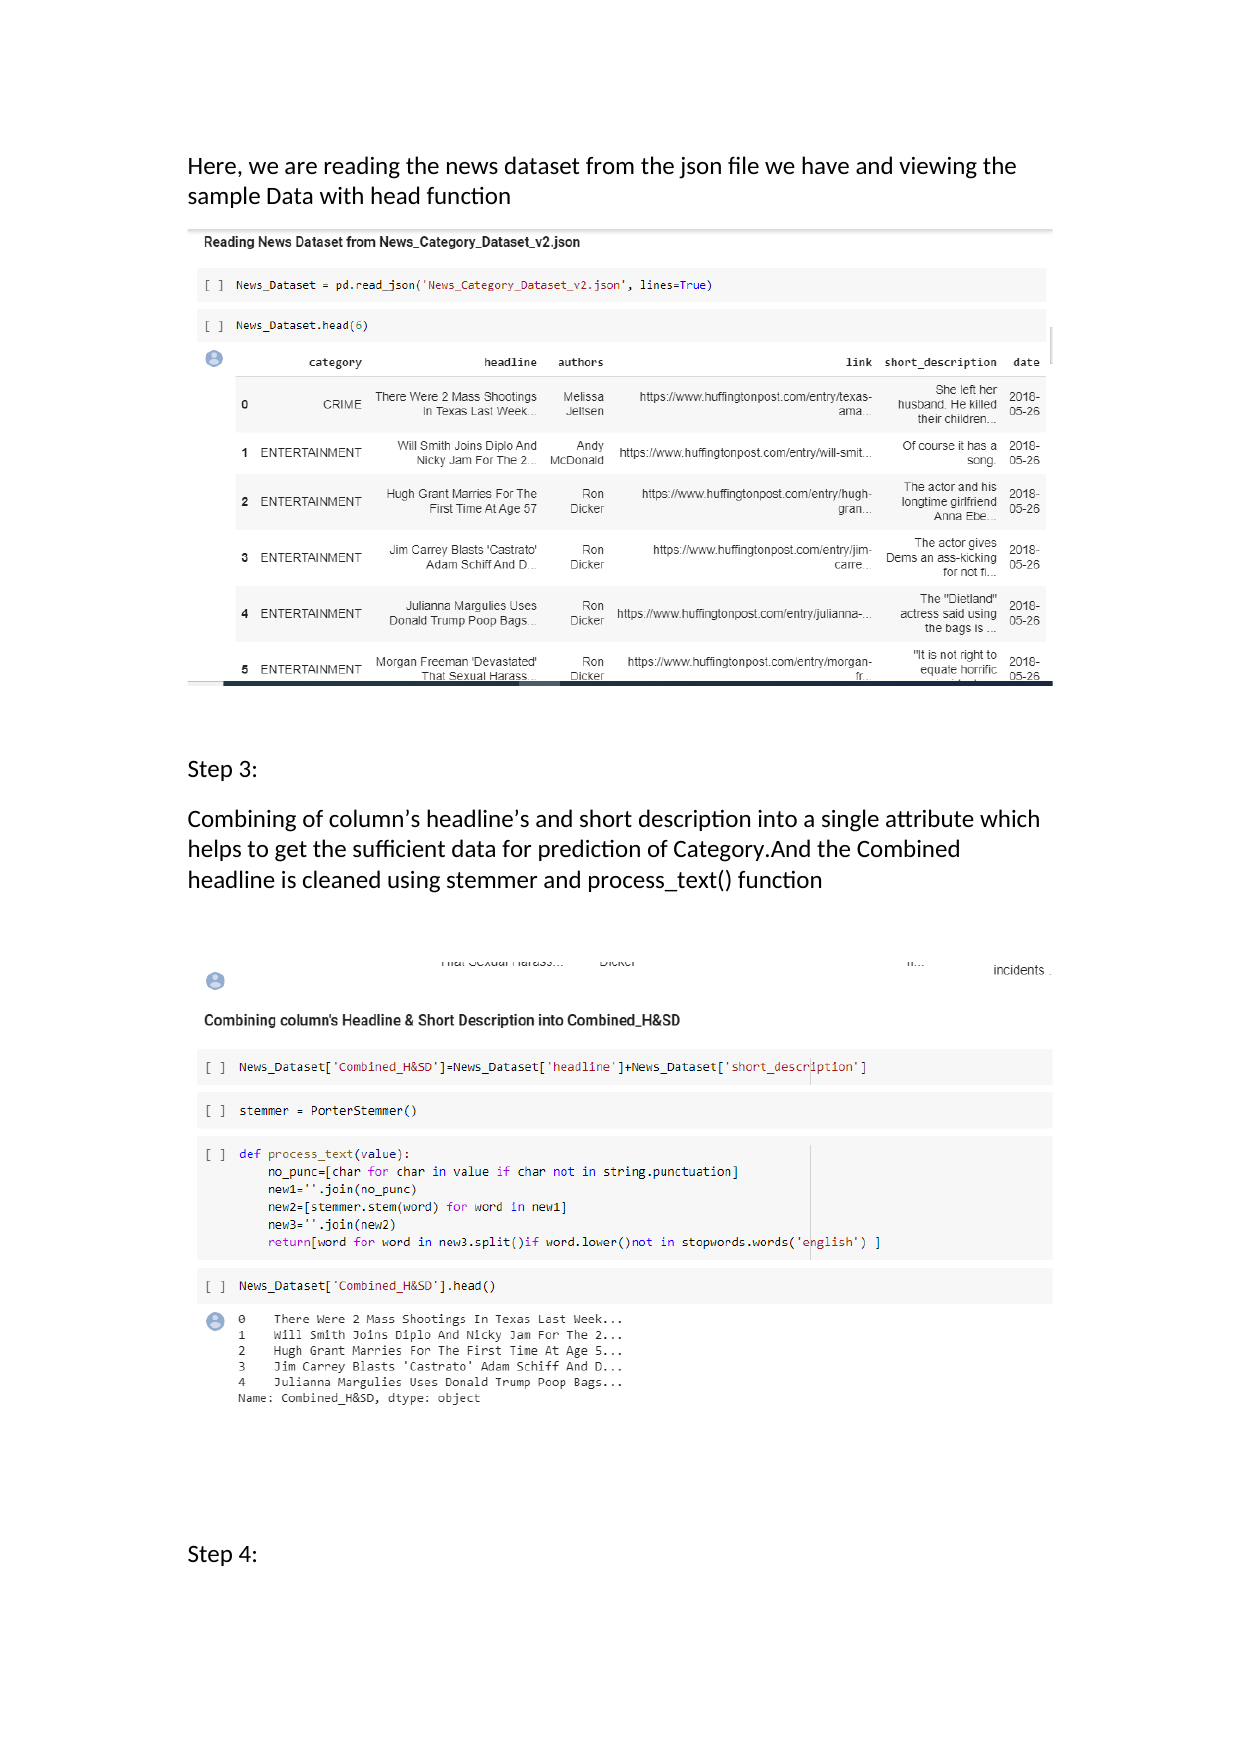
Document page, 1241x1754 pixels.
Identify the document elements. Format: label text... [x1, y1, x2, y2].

picture [187, 962, 1053, 1422]
text Step 4: [187, 1539, 1053, 1569]
text Step 3: [187, 753, 1053, 784]
picture [187, 229, 1053, 686]
text Combining of column’s headline’s and short description into a single attribute which helps to get the sufficient data for prediction of Category.And the Combined headline is cleaned using stemmer and process_text() function [187, 803, 1053, 894]
text Here, we are reading the news dataset from the json file we have and viewing the sample Data with head function [187, 150, 1053, 211]
